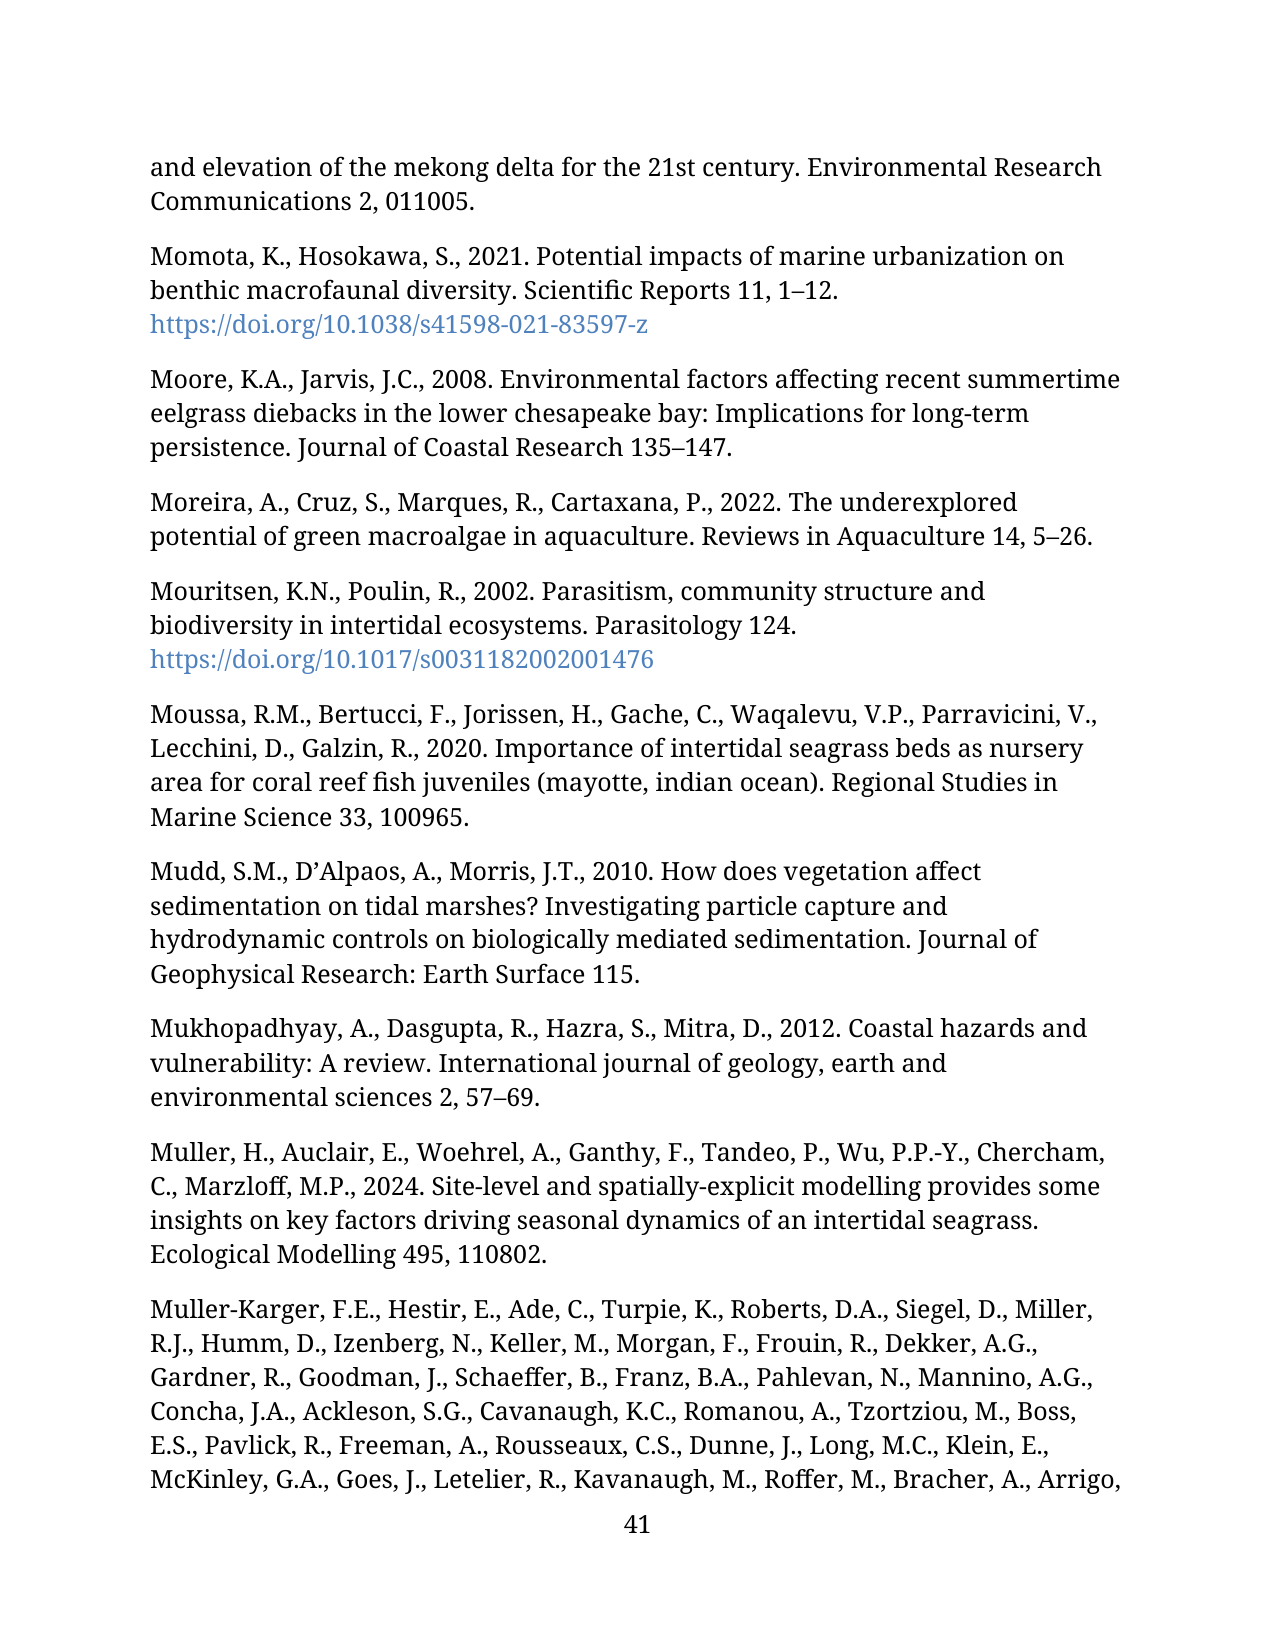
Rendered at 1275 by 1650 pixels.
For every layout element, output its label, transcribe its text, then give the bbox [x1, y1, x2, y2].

text Momota, K., Hosokawa, S., 2021. Potential impacts of marine urbanization on benthic macrofaunal diversity. Scientific Reports 11, 1–12. https://doi.org/10.1038/s41598-021-83597-z [150, 239, 1125, 341]
text Moore, K.A., Jarvis, J.C., 2008. Environmental factors affecting recent summertime eelgrass diebacks in the lower chesapeake bay: Implications for long-term persistence. Journal of Coastal Research 135–147. [150, 362, 1125, 464]
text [150, 1291, 1125, 1496]
text Mukhopadhyay, A., Dasgupta, R., Hazra, S., Mitra, D., 2012. Coastal hazards and vulnerability: A review. International journal of geology, earth and environmental sciences 2, 57–69. [150, 1011, 1125, 1113]
text Mudd, S.M., D’Alpaos, A., Morris, J.T., 2010. How does vegetation affect sedimentation on tidal marshes? Investigating particle capture and hydrodynamic controls on biologically mediated sedimentation. Journal of Geophysical Research: Earth Surface 115. [150, 854, 1125, 990]
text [150, 150, 1125, 218]
text Muller, H., Auclair, E., Woehrel, A., Ganthy, F., Tandeo, P., Wu, P.P.-Y., Chercham, C., Marzloff, M.P., 2024. Site-level and spatially-explicit modelling provides some insights on key factors driving seasonal dynamics of an intertidal seagrass. Ecological Modelling 495, 110802. [150, 1134, 1125, 1270]
text Moreira, A., Cruz, S., Marques, R., Cartaxana, P., 2022. The underexplored potential of green macroalgae in aquaculture. Reviews in Aquaculture 14, 5–26. [150, 485, 1125, 553]
text Moussa, R.M., Bertucci, F., Jorissen, H., Gache, C., Waqalevu, V.P., Parravicini, V., Lecchini, D., Galzin, R., 2020. Importance of intertidal seagrass beds as nursery area for coral reef fish juveniles (mayotte, indian ocean). Regional Studies in Marine Science 33, 100965. [150, 697, 1125, 833]
text Mouritsen, K.N., Poulin, R., 2002. Parasitism, community structure and biodiversity in intertidal ecosystems. Parasitology 124. https://doi.org/10.1017/s0031182002001476 [150, 574, 1125, 676]
